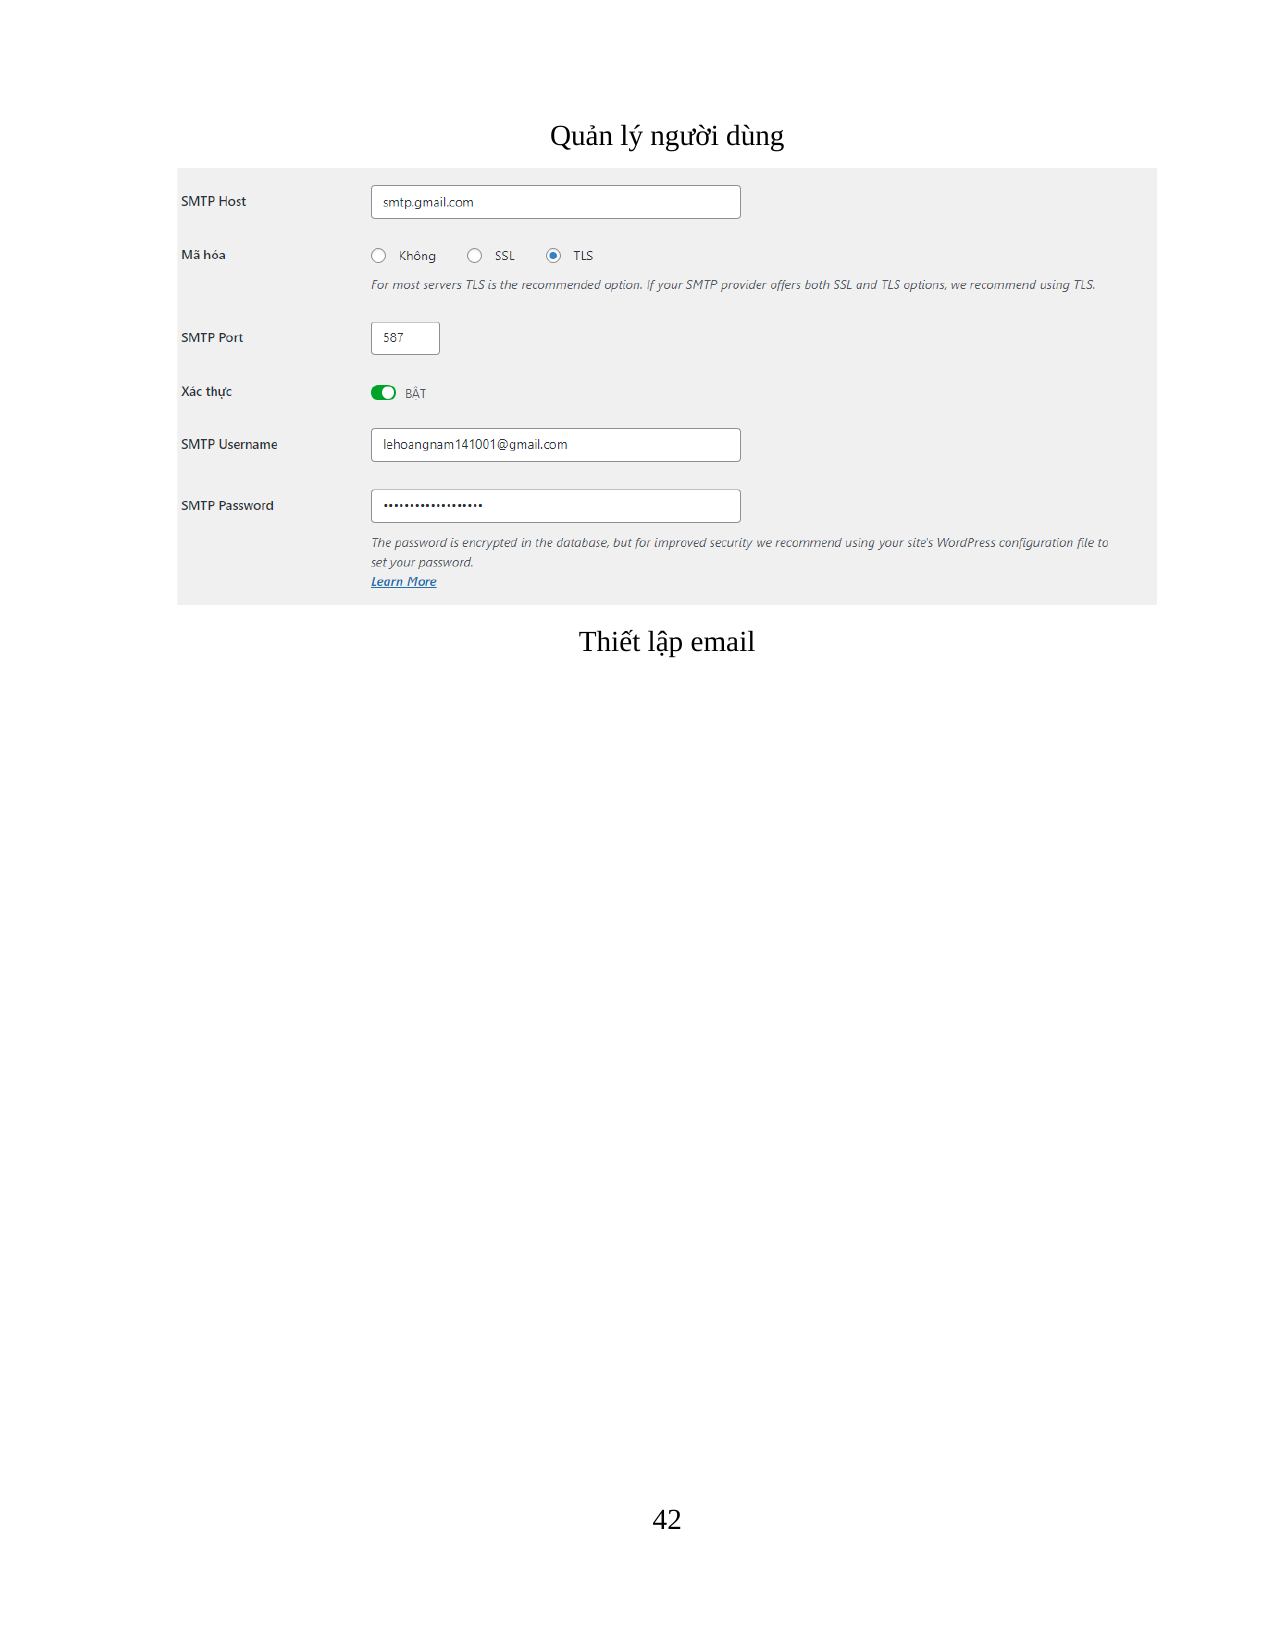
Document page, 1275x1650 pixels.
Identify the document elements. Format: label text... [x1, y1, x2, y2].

picture [177, 168, 1157, 605]
text Thiết lập email [177, 624, 1157, 657]
text Quản lý người dùng [177, 118, 1157, 152]
